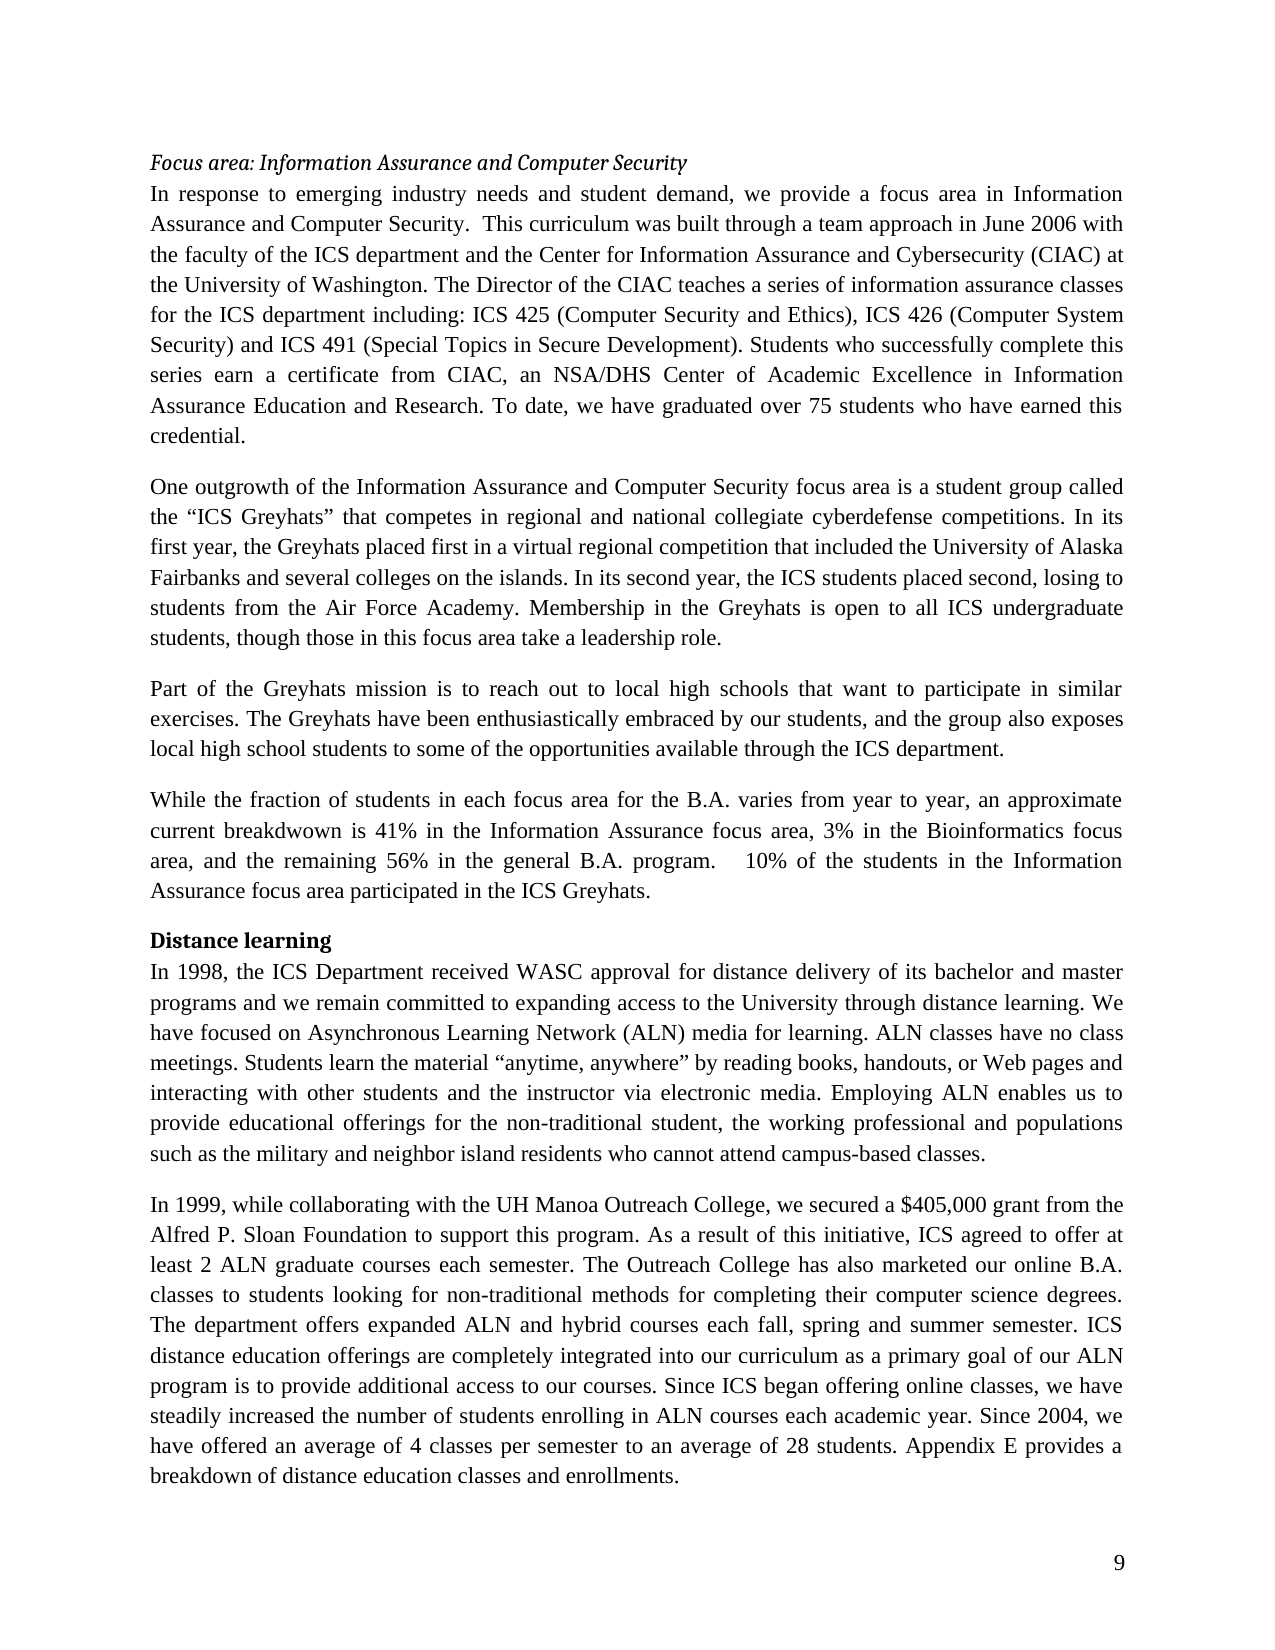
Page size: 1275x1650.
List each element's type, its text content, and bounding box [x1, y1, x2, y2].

text In response to emerging industry needs and student demand, we provide a focus area in Information Assurance and Computer Security. This curriculum was built through a team approach in June 2006 with the faculty of the ICS department and the Center for Information Assurance and Cybersecurity (CIAC) at the University of Washington. The Director of the CIAC teaches a series of information assurance classes for the ICS department including: ICS 425 (Computer Security and Ethics), ICS 426 (Computer System Security) and ICS 491 (Special Topics in Secure Development). Students who successfully complete this series earn a certificate from CIAC, an NSA/DHS Center of Academic Excellence in Information Assurance Education and Research. To date, we have graduated over 75 students who have earned this credential. [150, 180, 1125, 448]
text One outgrowth of the Information Assurance and Computer Security focus area is a student group called the “ICS Greyhats” that competes in regional and national collegiate cyberdefense competitions. In its first year, the Greyhats placed first in a virtual regional competition that included the University of Alaska Fairbanks and several colleges on the islands. In its second year, the ICS students placed second, losing to students from the Air Force Academy. Membership in the Greyhats is open to all ICS undergraduate students, though those in this focus area take a leadership role. [150, 473, 1125, 650]
text While the fraction of students in each focus area for the B.A. varies from year to year, an approximate current breakdwown is 41% in the Information Assurance focus area, 3% in the Bioinformatics focus area, and the remaining 56% in the general B.A. program. 10% of the students in the Information Assurance focus area participated in the ICS Greyhats. [150, 786, 1125, 903]
text In 1998, the ICS Department received WASC approval for distance delivery of its bachelor and master programs and we remain committed to expanding access to the University through distance learning. We have focused on Asynchronous Learning Network (ALN) media for learning. ALN classes have no class meetings. Students learn the material “anytime, anywhere” by reading books, handouts, or Web pages and interacting with other students and the instructor via electronic media. Employing ALN enables us to provide educational offerings for the non-traditional student, the working professional and populations such as the military and neighbor island residents who cannot attend campus-based classes. [150, 958, 1125, 1166]
text In 1999, while collaborating with the UH Manoa Outreach College, we secured a $405,000 grant from the Alfred P. Sloan Foundation to support this program. As a result of this initiative, ICS agreed to offer at least 2 ALN graduate courses each semester. The Outreach College has also marketed our online B.A. classes to students looking for non-traditional methods for completing their computer science degrees. The department offers expanded ALN and hybrid courses each fall, spring and summer semester. ICS distance education offerings are completely integrated into our curriculum as a primary goal of our ALN program is to provide additional access to our courses. Since ICS began offering online classes, we have steadily increased the number of students enrolling in ALN courses each academic year. Since 2004, we have offered an average of 4 classes per semester to an average of 28 students. Appendix E provides a breakdown of distance education classes and enrollments. [150, 1191, 1125, 1489]
text Part of the Greyhats mission is to reach out to local high schools that want to participate in similar exercises. The Greyhats have been enthusiastically embraced by our students, and the group also exposes local high school students to some of the opportunities available through the ICS department. [150, 675, 1125, 762]
subtitle Focus area: Information Assurance and Computer Security [150, 150, 1125, 176]
subtitle Distance learning [150, 928, 1125, 954]
